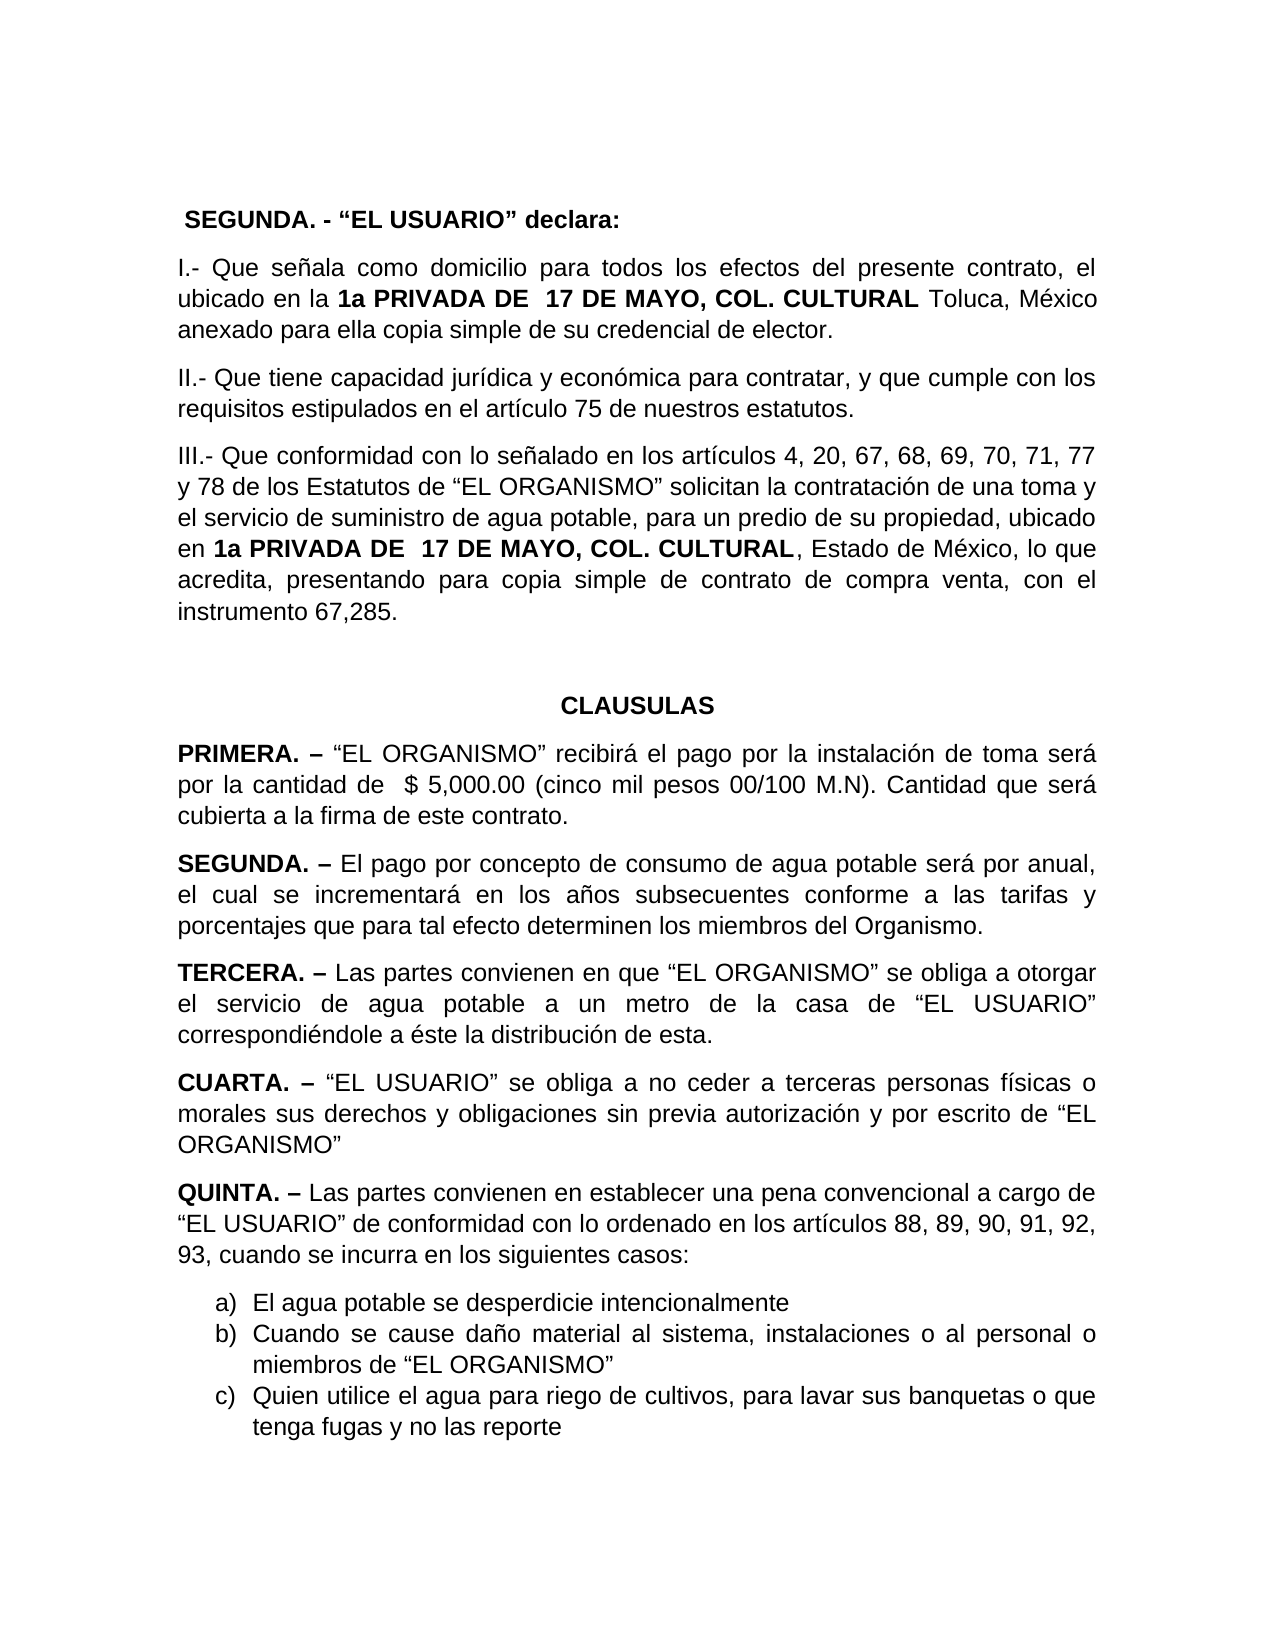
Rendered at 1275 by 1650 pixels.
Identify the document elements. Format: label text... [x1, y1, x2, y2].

text SEGUNDA. - “EL USUARIO” declara: [177, 205, 1098, 234]
text CLAUSULAS [177, 691, 1098, 720]
text TERCERA. – Las partes convienen en que “EL ORGANISMO” se obliga a otorgar el servicio de agua potable a un metro de la casa de “EL USUARIO” correspondiéndole a éste la distribución de esta. [177, 958, 1098, 1049]
list Quien utilice el agua para riego de cultivos, para lavar sus banquetas o que tenga fugas y no las reporte [215, 1381, 1098, 1441]
text SEGUNDA. – El pago por concepto de consumo de agua potable será por anual, el cual se incrementará en los años subsecuentes conforme a las tarifas y porcentajes que para tal efecto determinen los miembros del Organismo. [177, 849, 1098, 939]
text II.- Que tiene capacidad jurídica y económica para contratar, y que cumple con los requisitos estipulados en el artículo 75 de nuestros estatutos. [177, 363, 1098, 422]
list Cuando se cause daño material al sistema, instalaciones o al personal o miembros de “EL ORGANISMO” [215, 1319, 1098, 1379]
list El agua potable se desperdicie intencionalmente [215, 1288, 1098, 1317]
text PRIMERA. – “EL ORGANISMO” recibirá el pago por la instalación de toma será por la cantidad de $ 5,000.00 (cinco mil pesos 00/100 M.N). Cantidad que será cubierta a la firma de este contrato. [177, 739, 1098, 830]
text QUINTA. – Las partes convienen en establecer una pena convencional a cargo de “EL USUARIO” de conformidad con lo ordenado en los artículos 88, 89, 90, 91, 92, 93, cuando se incurra en los siguientes casos: [177, 1178, 1098, 1269]
text CUARTA. – “EL USUARIO” se obliga a no ceder a terceras personas físicas o morales sus derechos y obligaciones sin previa autorización y por escrito de “EL ORGANISMO” [177, 1068, 1098, 1159]
text III.- Que conformidad con lo señalado en los artículos 4, 20, 67, 68, 69, 70, 71, 77 y 78 de los Estatutos de “EL ORGANISMO” solicitan la contratación de una toma y el servicio de suministro de agua potable, para un predio de su propiedad, ubicado en 1a PRIVADA DE 17 DE MAYO, COL. CULTURAL, Estado de México, lo que acredita, presentando para copia simple de contrato de compra venta, con el instrumento 67,285. [177, 441, 1098, 625]
text I.- Que señala como domicilio para todos los efectos del presente contrato, el ubicado en la 1a PRIVADA DE 17 DE MAYO, COL. CULTURAL Toluca, México anexado para ella copia simple de su credencial de elector. [177, 253, 1098, 344]
